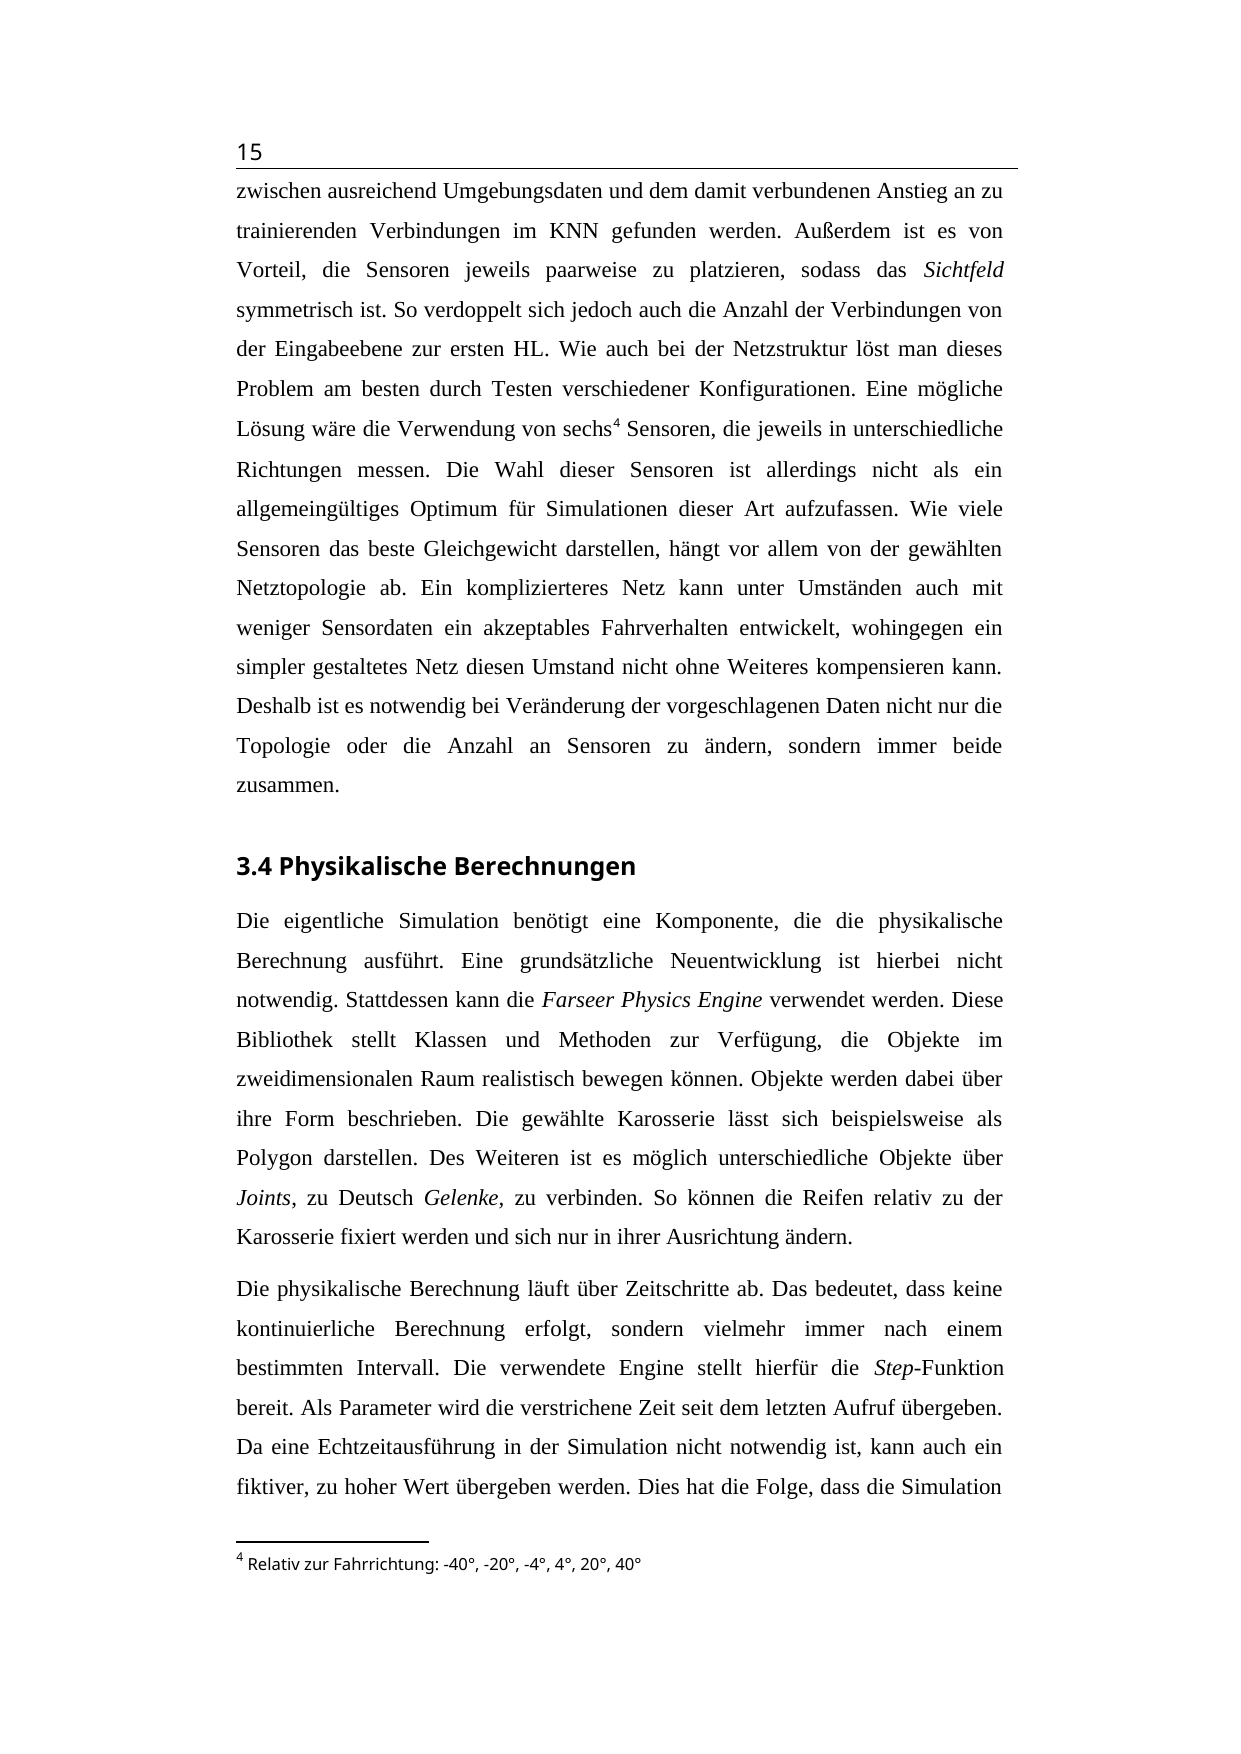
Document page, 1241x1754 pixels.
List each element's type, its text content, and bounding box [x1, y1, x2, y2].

text Die eigentliche Simulation benötigt eine Komponente, die die physikalische Berechnung ausführt. Eine grundsätzliche Neuentwicklung ist hierbei nicht notwendig. Stattdessen kann die Farseer Physics Engine verwendet werden. Diese Bibliothek stellt Klassen und Methoden zur Verfügung, die Objekte im zweidimensionalen Raum realistisch bewegen können. Objekte werden dabei über ihre Form beschrieben. Die gewählte Karosserie lässt sich beispielsweise als Polygon darstellen. Des Weiteren ist es möglich unterschiedliche Objekte über Joints, zu Deutsch Gelenke, zu verbinden. So können die Reifen relativ zu der Karosserie fixiert werden und sich nur in ihrer Ausrichtung ändern. [236, 907, 1004, 1250]
list 3.4 Physikalische Berechnungen [236, 848, 1004, 882]
